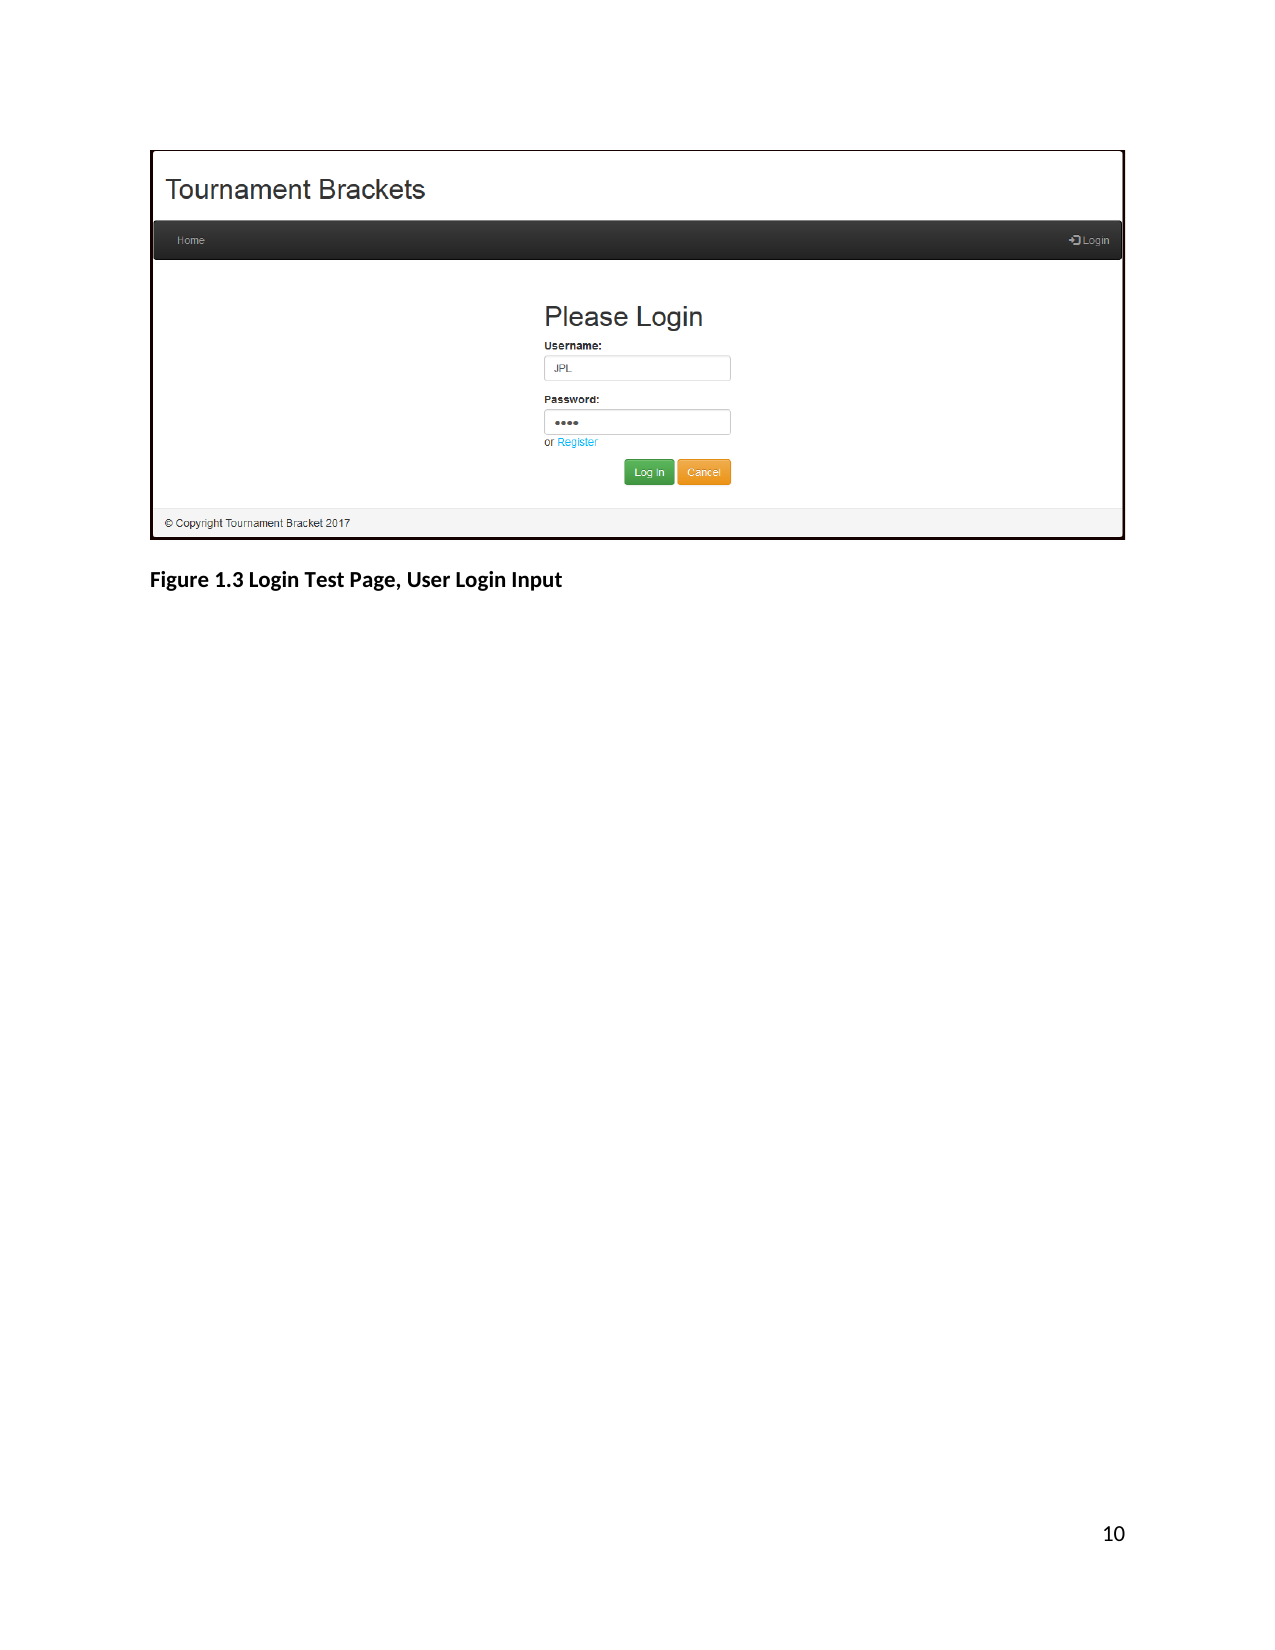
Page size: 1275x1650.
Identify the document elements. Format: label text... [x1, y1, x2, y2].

picture [150, 150, 1125, 540]
text Figure 1.3 Login Test Page, User Login Input [150, 565, 1125, 593]
